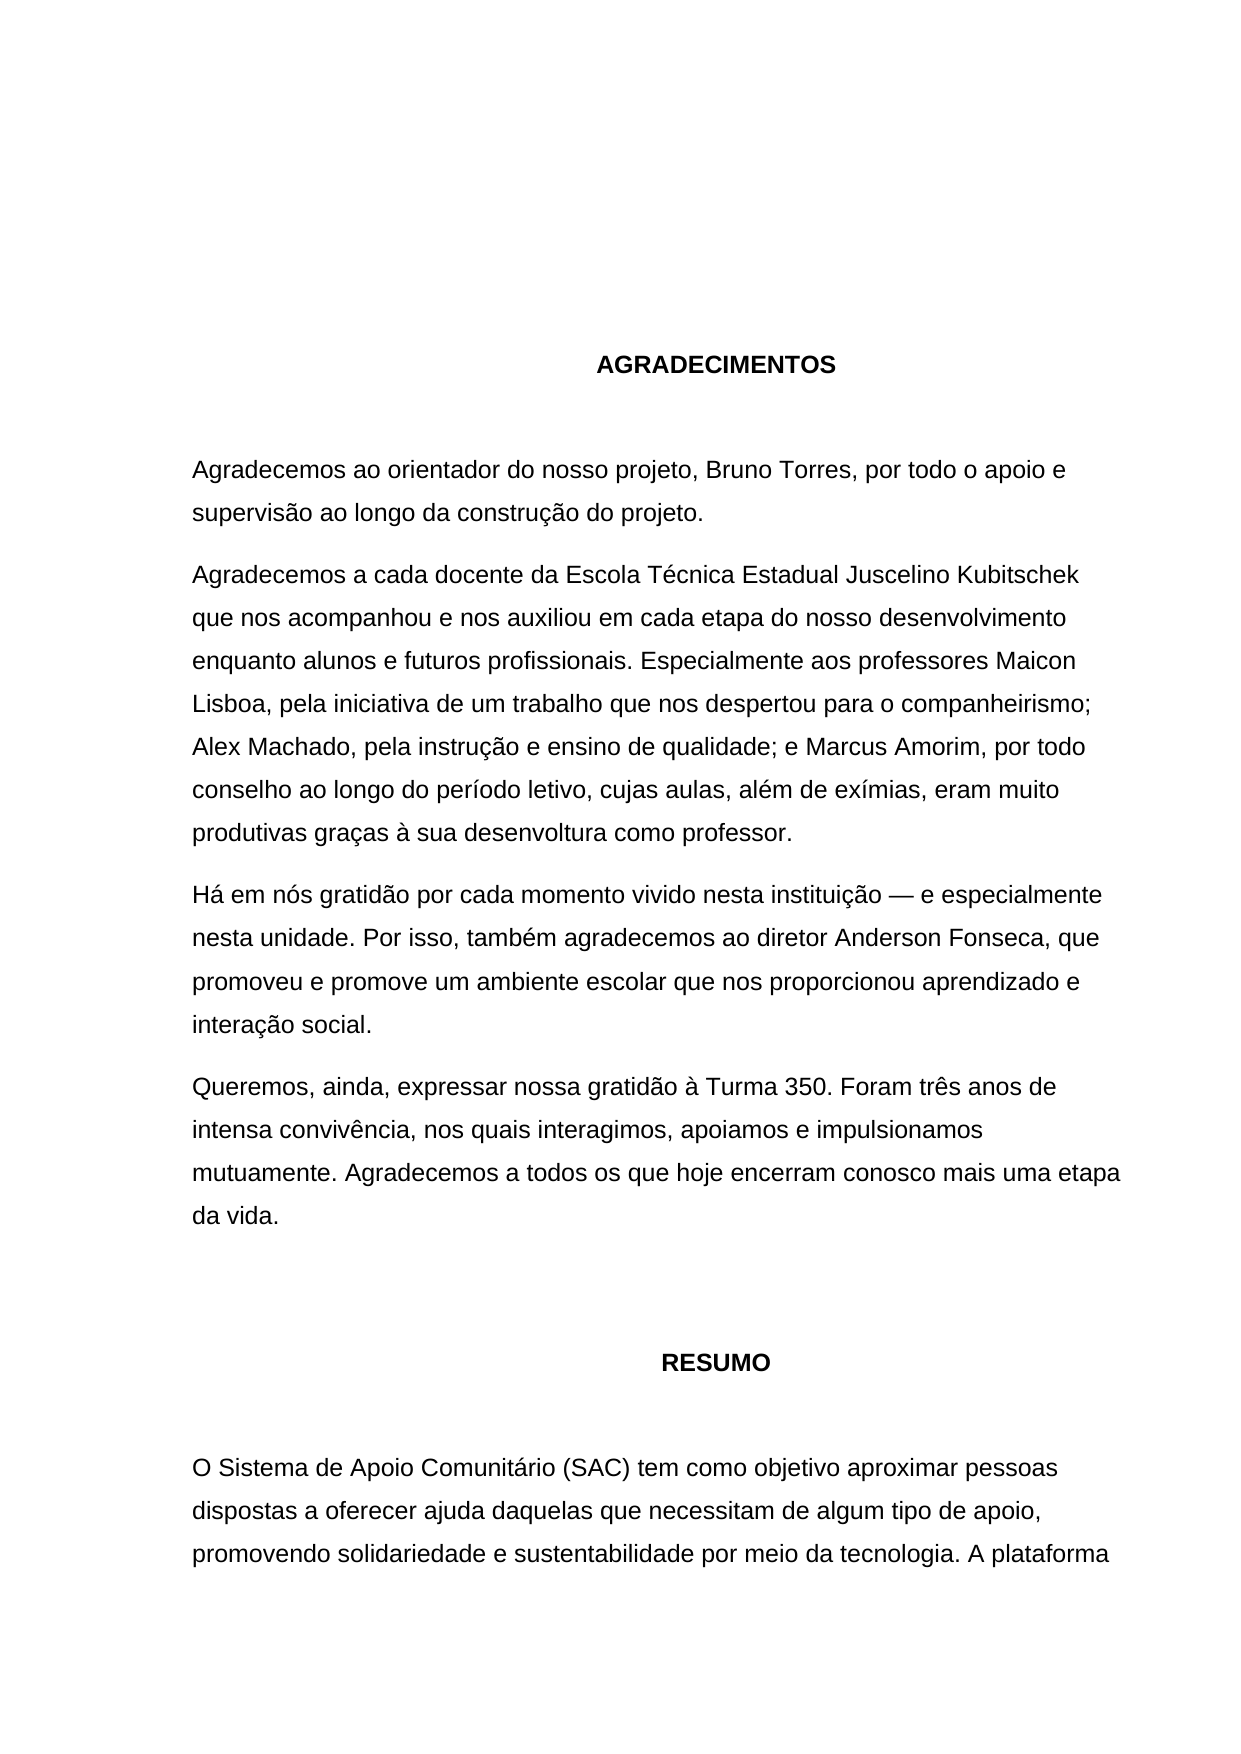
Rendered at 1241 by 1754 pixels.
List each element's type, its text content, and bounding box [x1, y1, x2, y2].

text RESUMO [310, 1347, 1122, 1376]
text Agradecemos ao orientador do nosso projeto, Bruno Torres, por todo o apoio e supervisão ao longo da construção do projeto. [192, 455, 1122, 527]
text Queremos, ainda, expressar nossa gratidão à Turma 350. Foram três anos de intensa convivência, nos quais interagimos, apoiamos e impulsionamos mutuamente. Agradecemos a todos os que hoje encerram conosco mais uma etapa da vida. [192, 1072, 1122, 1230]
text AGRADECIMENTOS [310, 350, 1122, 378]
text Há em nós gratidão por cada momento vivido nesta instituição — e especialmente nesta unidade. Por isso, também agradecemos ao diretor Anderson Fonseca, que promoveu e promove um ambiente escolar que nos proporcionou aprendizado e interação social. [192, 880, 1122, 1038]
text Agradecemos a cada docente da Escola Técnica Estadual Juscelino Kubitschek que nos acompanhou e nos auxiliou em cada etapa do nosso desenvolvimento enquanto alunos e futuros profissionais. Especialmente aos professores Maicon Lisboa, pela iniciativa de um trabalho que nos despertou para o companheirismo; Alex Machado, pela instrução e ensino de qualidade; e Marcus Amorim, por todo conselho ao longo do período letivo, cujas aulas, além de exímias, eram muito produtivas graças à sua desenvoltura como professor. [192, 560, 1122, 847]
